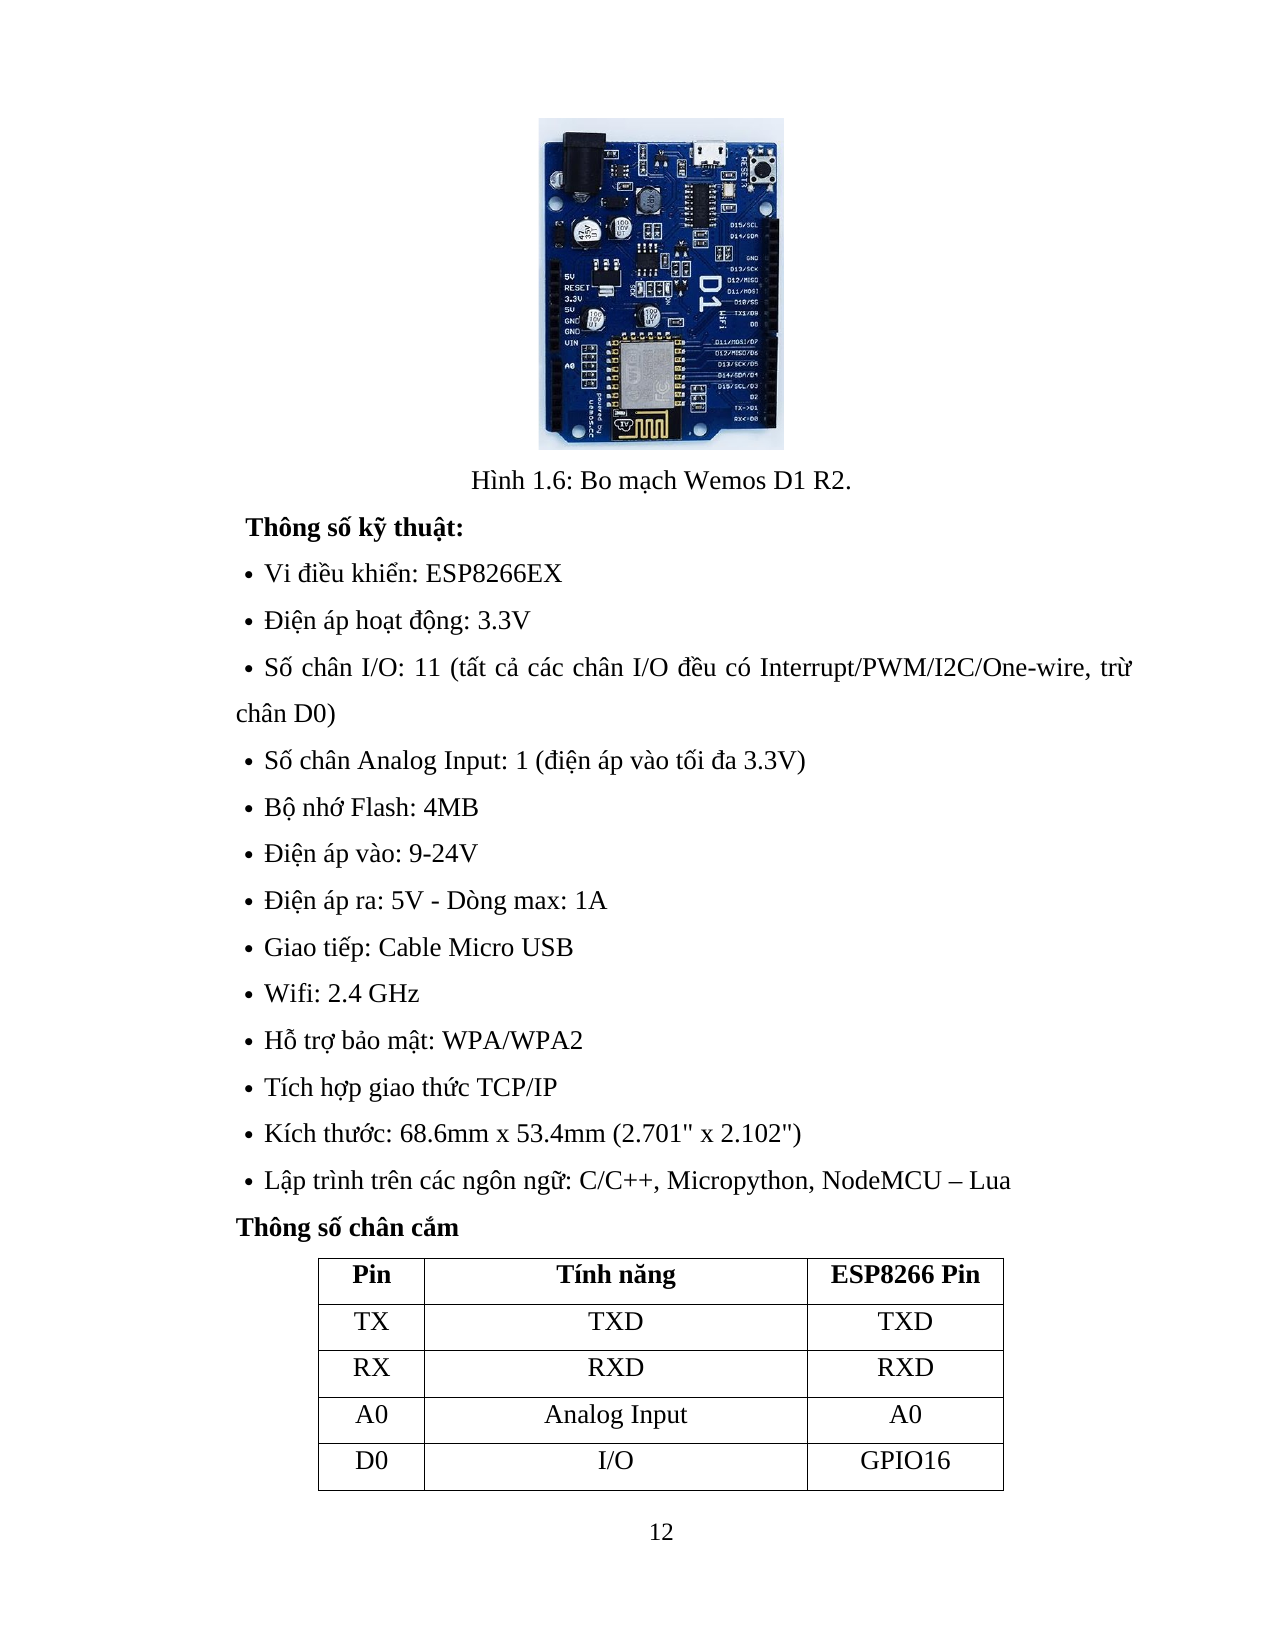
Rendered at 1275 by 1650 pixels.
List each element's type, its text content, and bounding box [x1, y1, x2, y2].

text Hình 1.6: Bo mạch Wemos D1 R2. [189, 464, 1133, 495]
table_cell A0 [319, 1398, 424, 1443]
table_cell I/O [425, 1444, 807, 1490]
table_cell D0 [319, 1444, 424, 1490]
table_cell TXD [425, 1305, 807, 1350]
list Bộ nhớ Flash: 4MB [236, 791, 1133, 822]
list Tích hợp giao thức TCP/IP [236, 1071, 1133, 1102]
list Điện áp hoạt động: 3.3V [236, 604, 1133, 635]
list Vi điều khiển: ESP8266EX [236, 557, 1133, 588]
list Điện áp ra: 5V - Dòng max: 1A [236, 884, 1133, 915]
picture [538, 118, 784, 450]
table_cell RXD [425, 1351, 807, 1397]
list Hỗ trợ bảo mật: WPA/WPA2 [236, 1024, 1133, 1055]
list Số chân Analog Input: 1 (điện áp vào tối đa 3.3V) [236, 744, 1133, 775]
table_cell RXD [808, 1351, 1003, 1397]
table_header Pin [319, 1259, 424, 1304]
list Giao tiếp: Cable Micro USB [236, 931, 1133, 962]
table_cell RX [319, 1351, 424, 1397]
table_cell TXD [808, 1305, 1003, 1350]
list Điện áp vào: 9-24V [236, 837, 1133, 868]
text Thông số chân cắm [189, 1211, 1133, 1242]
text Thông số kỹ thuật: [236, 511, 1133, 542]
list Số chân I/O: 11 (tất cả các chân I/O đều có Interrupt/PWM/I2C/One-wire, trừ chân D0) [236, 651, 1133, 728]
table_cell GPIO16 [808, 1444, 1003, 1490]
list Lập trình trên các ngôn ngữ: C/C++, Micropython, NodeMCU – Lua [236, 1164, 1133, 1195]
table_header Tính năng [425, 1259, 807, 1304]
list Wifi: 2.4 GHz [236, 977, 1133, 1008]
list Kích thước: 68.6mm x 53.4mm (2.701" x 2.102") [236, 1117, 1133, 1148]
table_cell Analog Input [425, 1398, 807, 1443]
table_cell A0 [808, 1398, 1003, 1443]
table_header ESP8266 Pin [808, 1259, 1003, 1304]
table_cell TX [319, 1305, 424, 1350]
